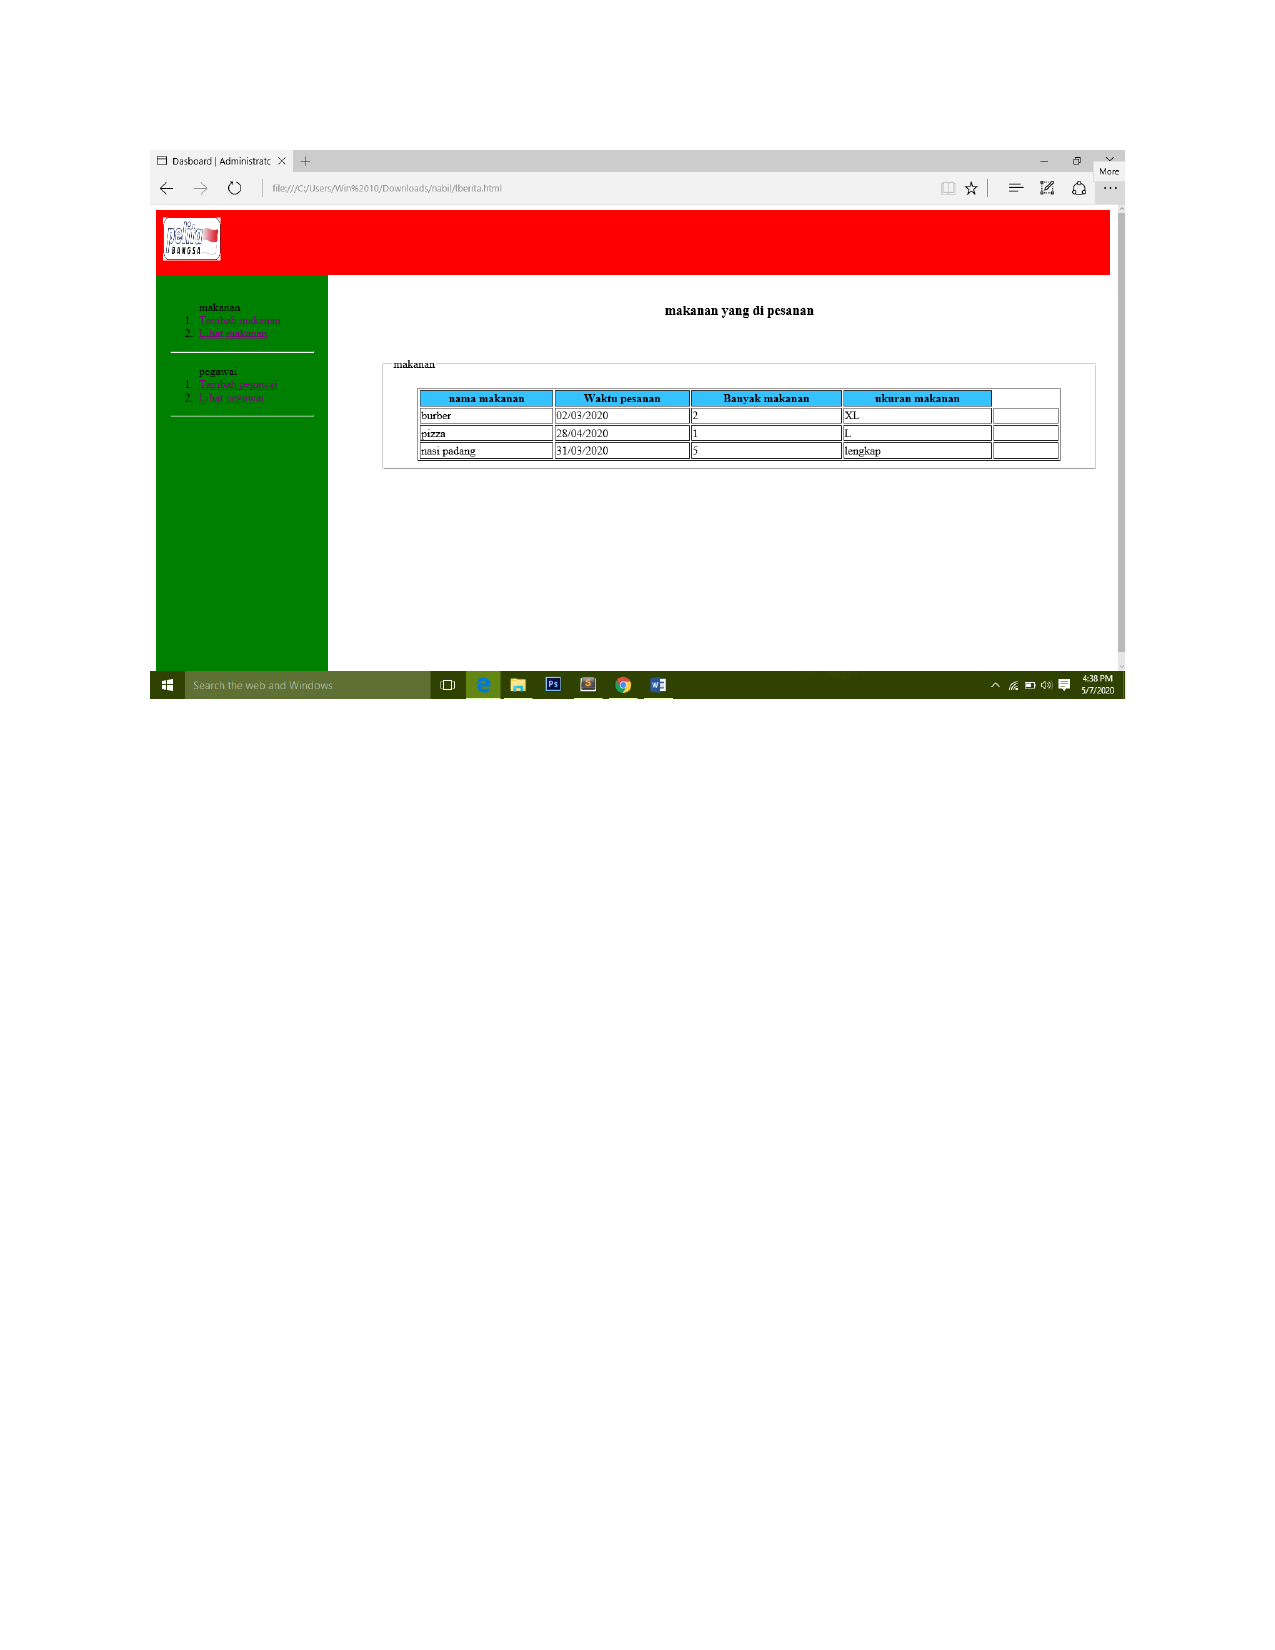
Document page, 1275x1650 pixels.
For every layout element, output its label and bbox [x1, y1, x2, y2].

picture [150, 150, 1125, 699]
